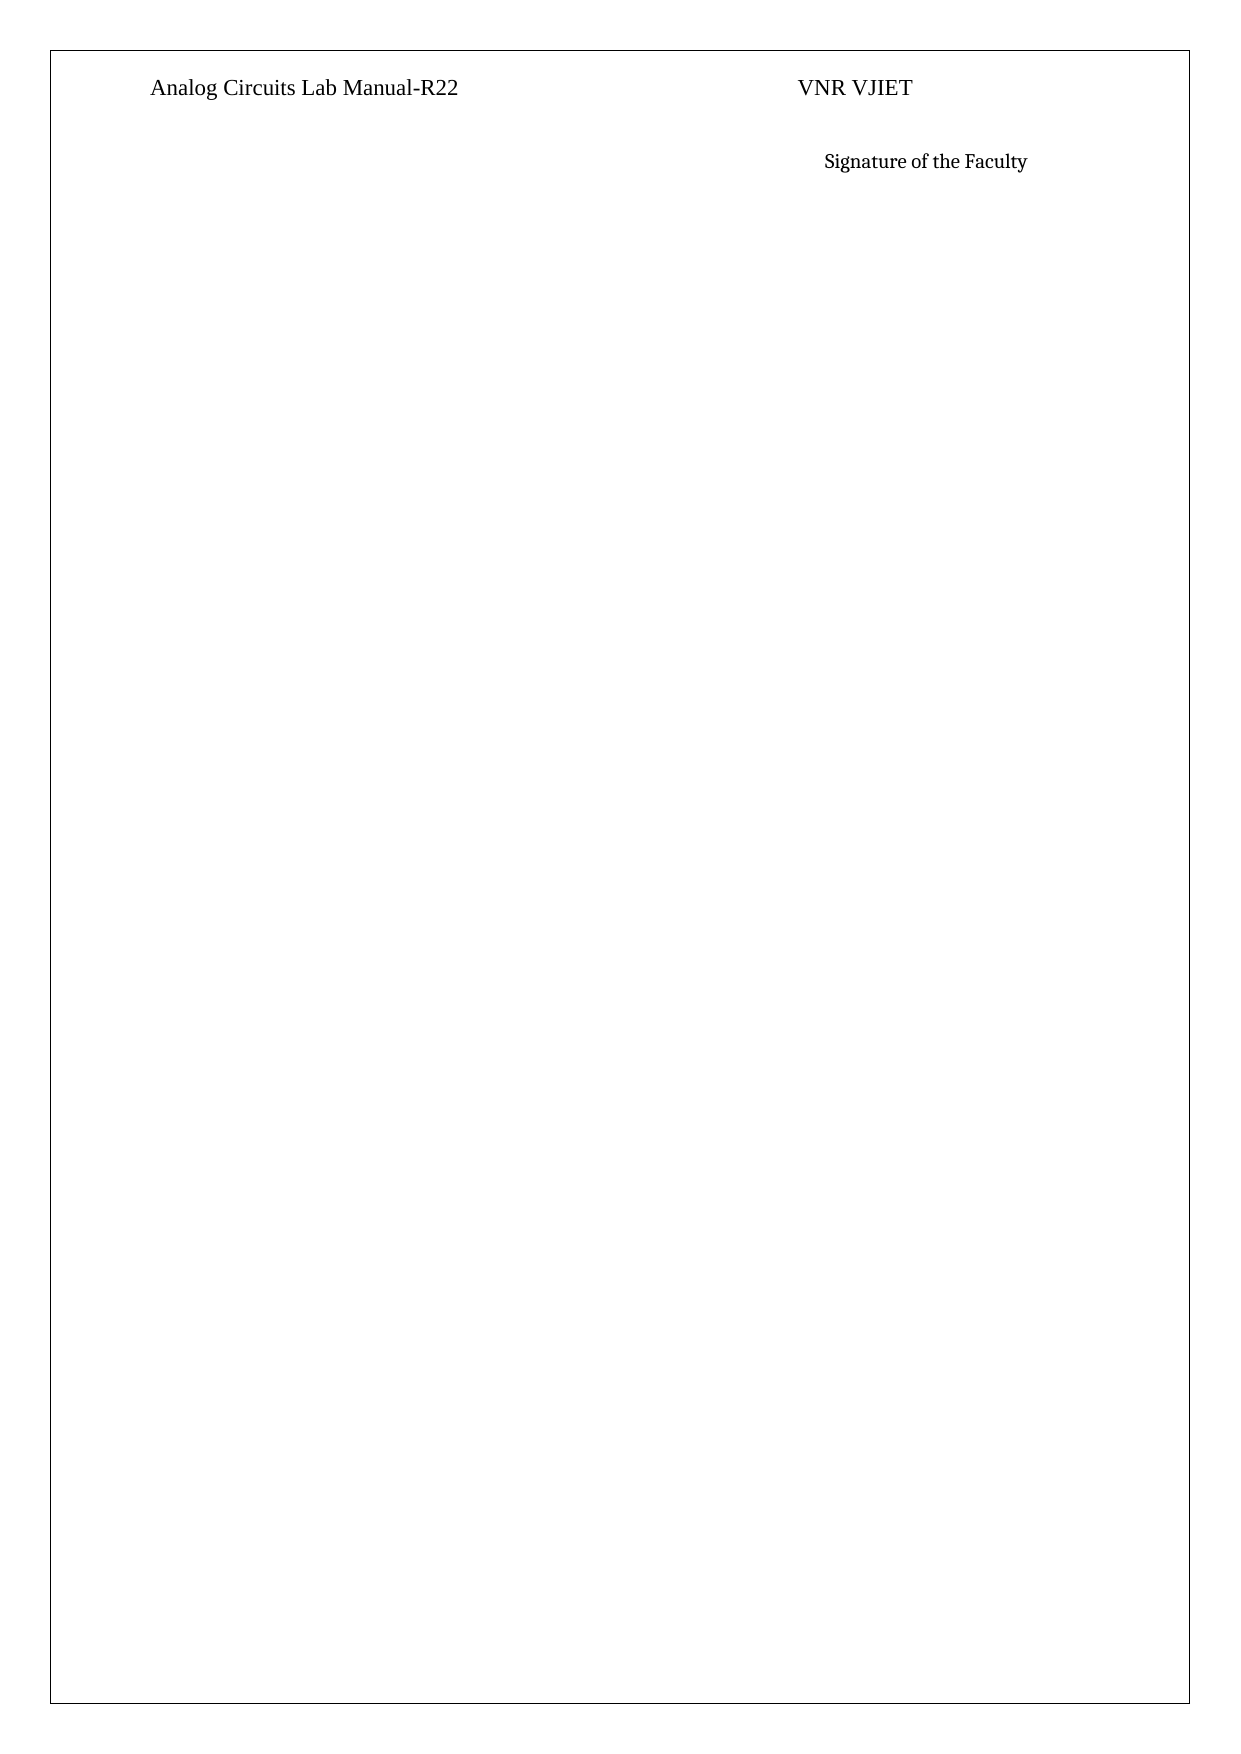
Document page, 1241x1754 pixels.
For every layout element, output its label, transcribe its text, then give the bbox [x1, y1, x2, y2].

text Signature of the Faculty [825, 150, 1090, 174]
